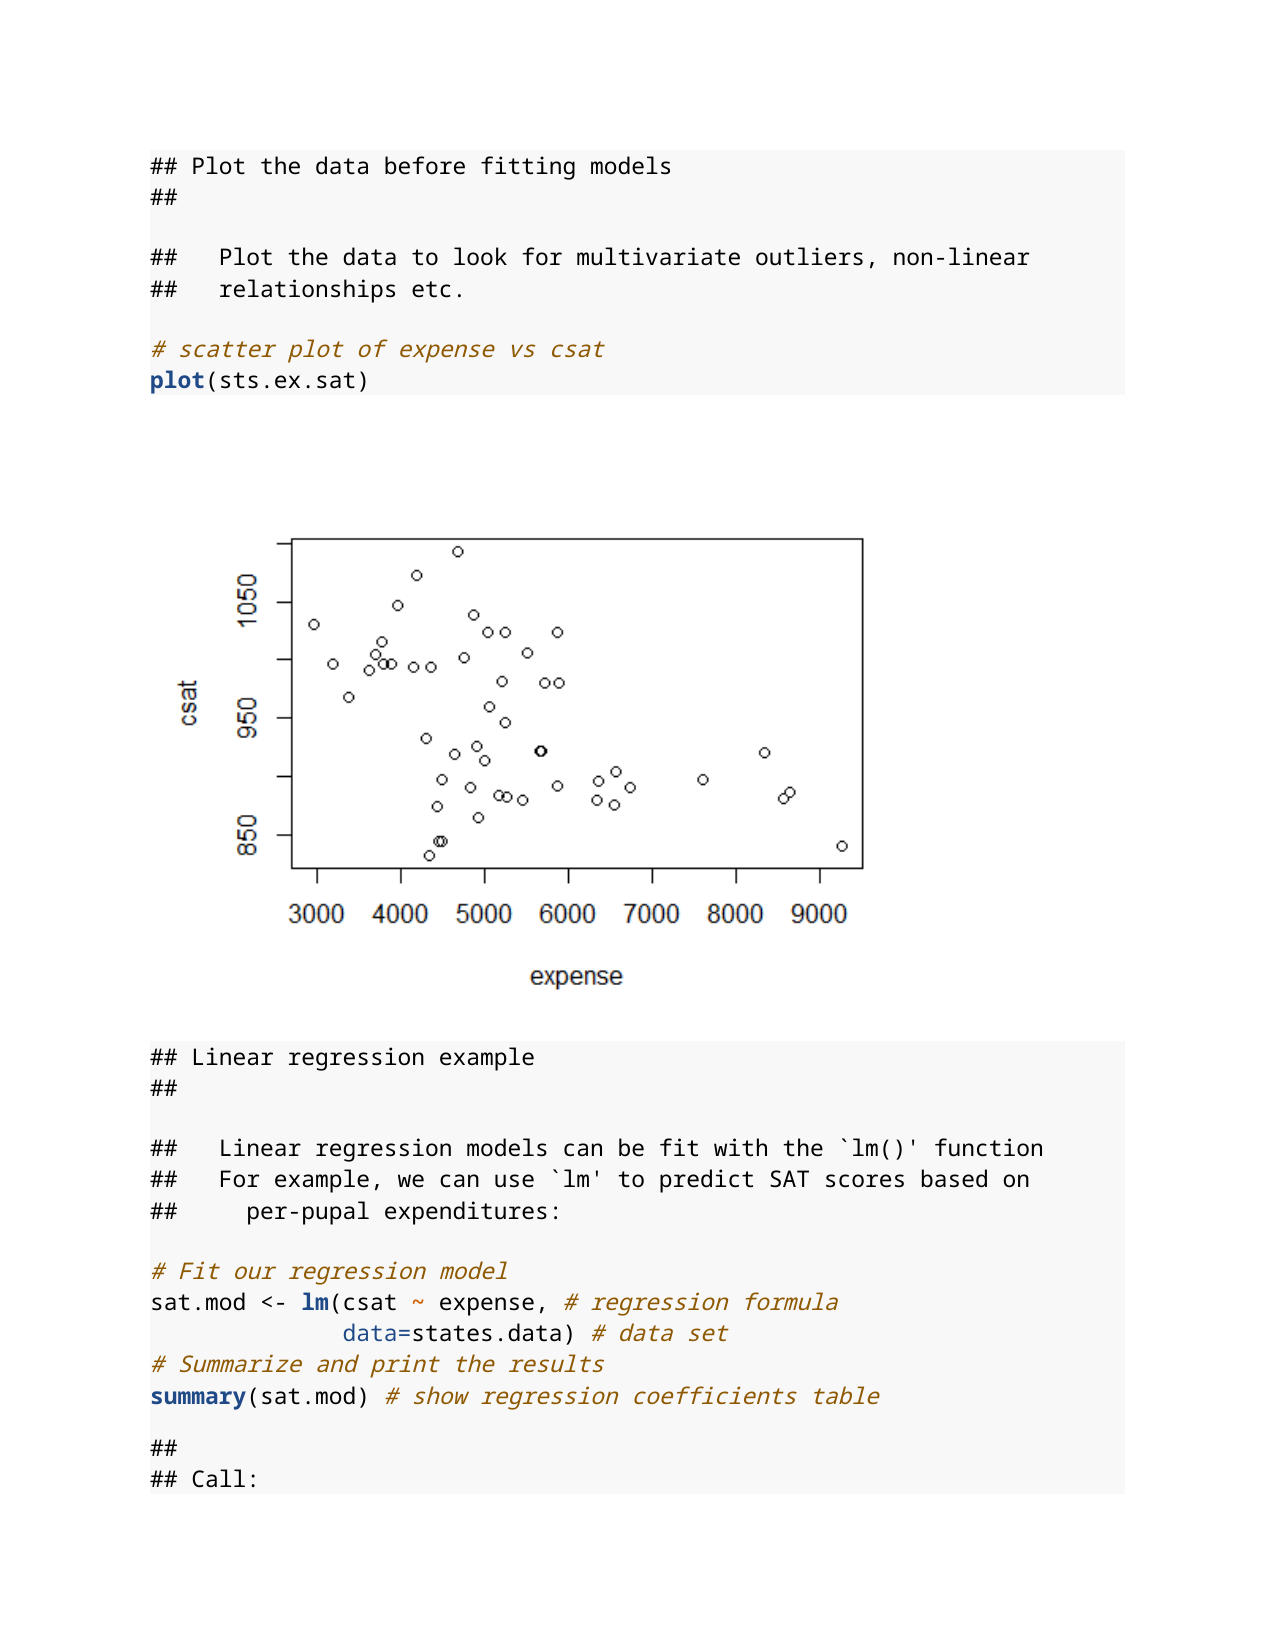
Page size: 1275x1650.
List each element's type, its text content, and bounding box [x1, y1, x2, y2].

picture [168, 415, 927, 1023]
text ## Linear regression example ## ## Linear regression models can be fit with the `lm()' function ## For example, we can use `lm' to predict SAT scores based on ## per-pupal expenditures: # Fit our regression model sat.mod <- lm(csat ~ expense, # regression formula data=states.data) # data set # Summarize and print the results summary(sat.mod) # show regression coefficients table [150, 1041, 1125, 1411]
text ## Plot the data before fitting models ## ## Plot the data to look for multivariate outliers, non-linear ## relationships etc. # scatter plot of expense vs csat plot(sts.ex.sat) [150, 150, 1125, 395]
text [150, 1432, 1125, 1494]
